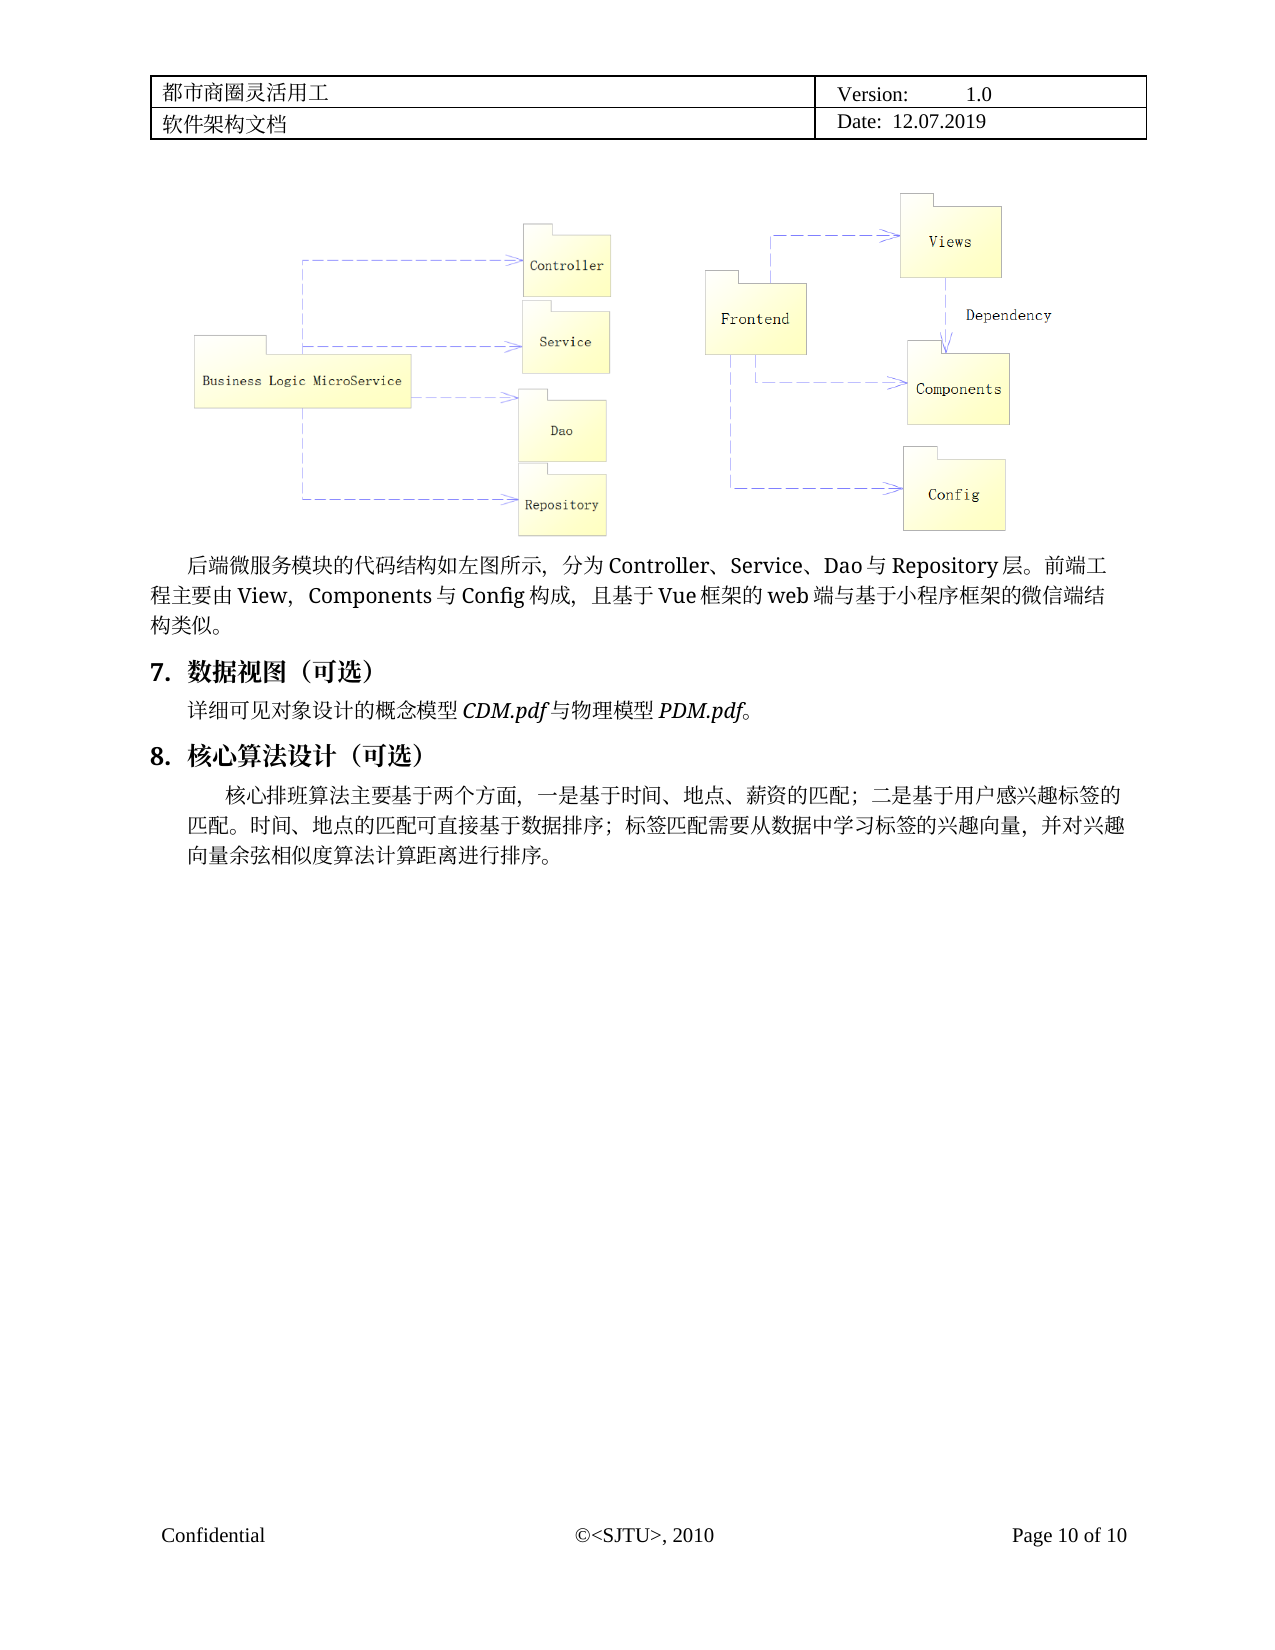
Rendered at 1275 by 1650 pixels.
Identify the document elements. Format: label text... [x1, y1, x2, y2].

subtitle 核心算法设计（可选） [150, 737, 1125, 773]
picture [150, 167, 1088, 550]
text 后端微服务模块的代码结构如左图所示，分为Controller、Service、Dao与Repository层。前端工程主要由View，Components与Config构成，且基于Vue框架的web端与基于小程序框架的微信端结构类似。 [150, 549, 1125, 640]
text 详细可见对象设计的概念模型CDM.pdf与物理模型PDM.pdf。 [187, 694, 1125, 724]
subtitle 数据视图（可选） [150, 652, 1125, 688]
text 核心排班算法主要基于两个方面，一是基于时间、地点、薪资的匹配；二是基于用户感兴趣标签的匹配。时间、地点的匹配可直接基于数据排序；标签匹配需要从数据中学习标签的兴趣向量，并对兴趣向量余弦相似度算法计算距离进行排序。 [187, 779, 1125, 869]
